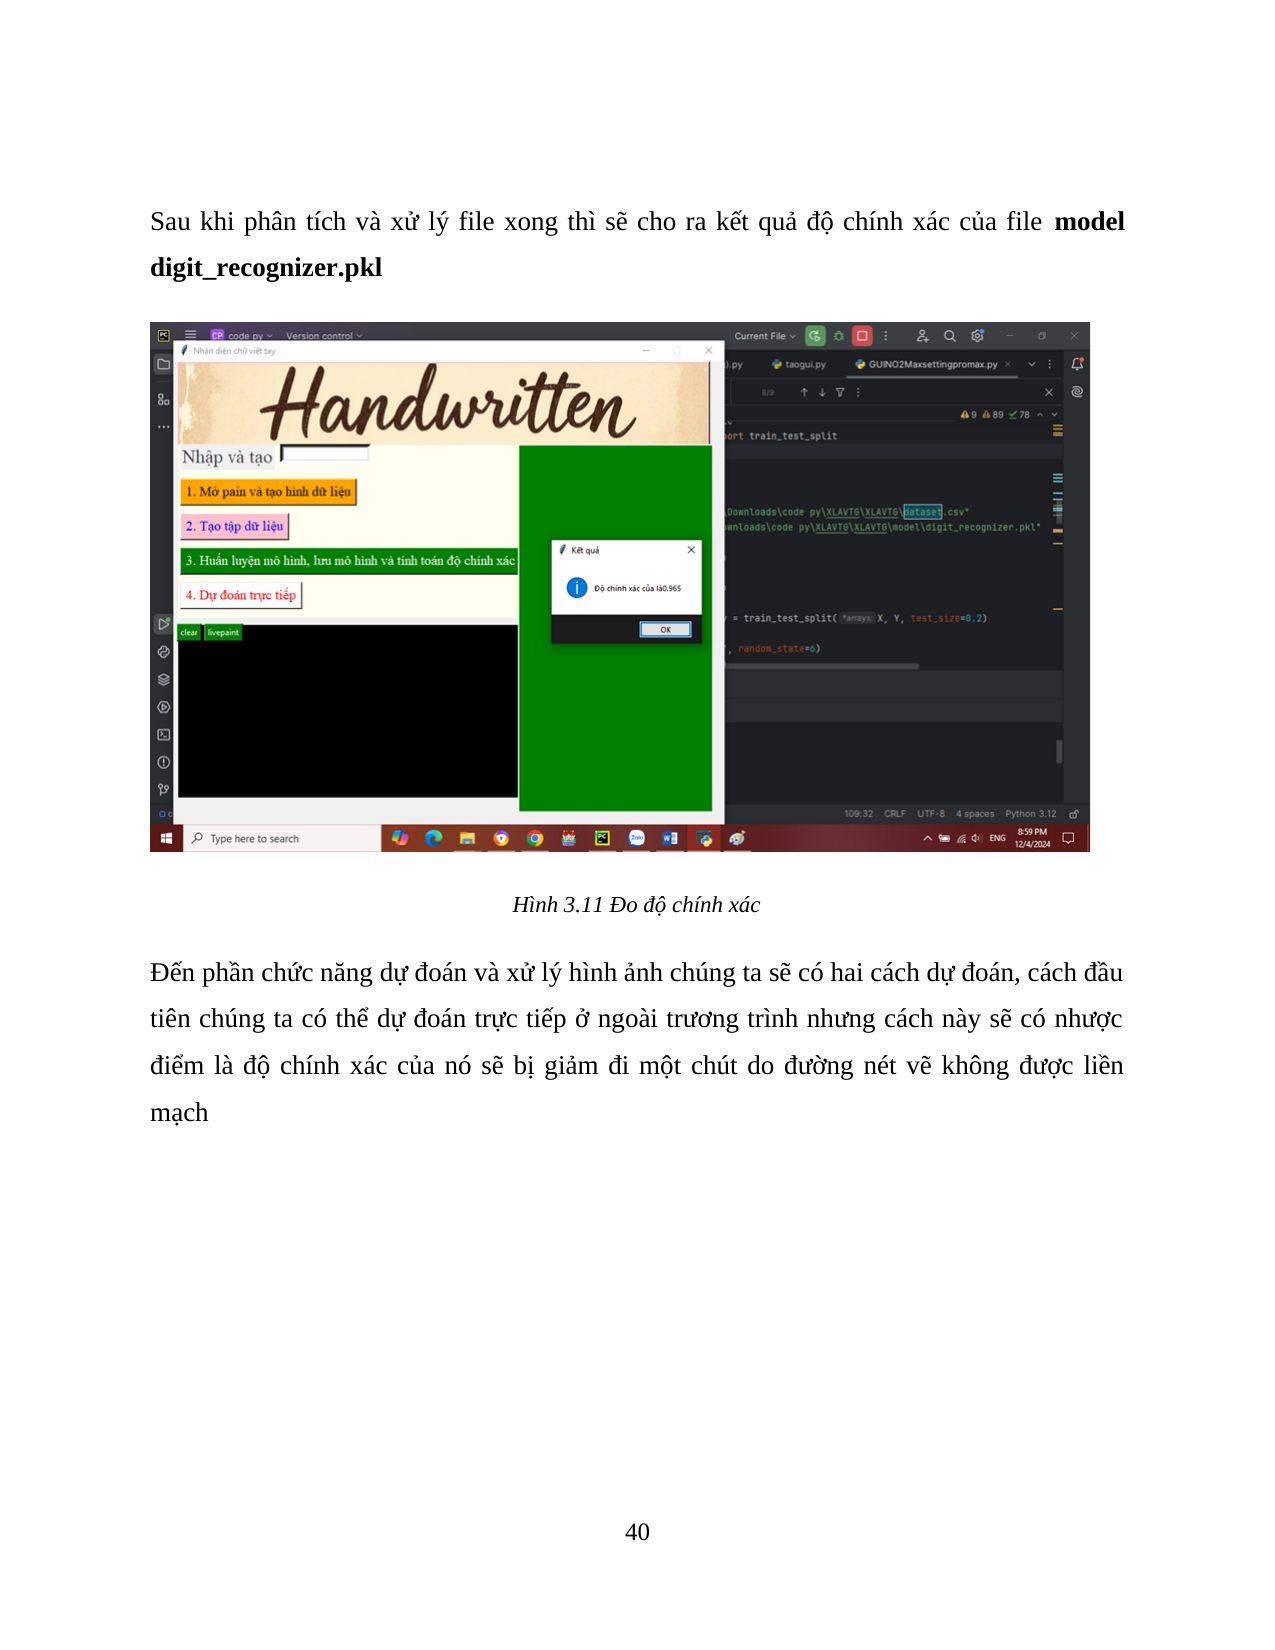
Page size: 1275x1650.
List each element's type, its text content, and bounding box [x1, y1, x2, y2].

text Hình 3.11 Đo độ chính xác [150, 891, 1125, 918]
text Sau khi phân tích và xử lý file xong thì sẽ cho ra kết quả độ chính xác của file model digit_recognizer.pkl [150, 204, 1125, 282]
picture [150, 322, 1091, 852]
text Đến phần chức năng dự đoán và xử lý hình ảnh chúng ta sẽ có hai cách dự đoán, cách đầu tiên chúng ta có thể dự đoán trực tiếp ở ngoài trương trình nhưng cách này sẽ có nhược điểm là độ chính xác của nó sẽ bị giảm đi một chút do đường nét vẽ không được liền mạch [150, 956, 1125, 1127]
